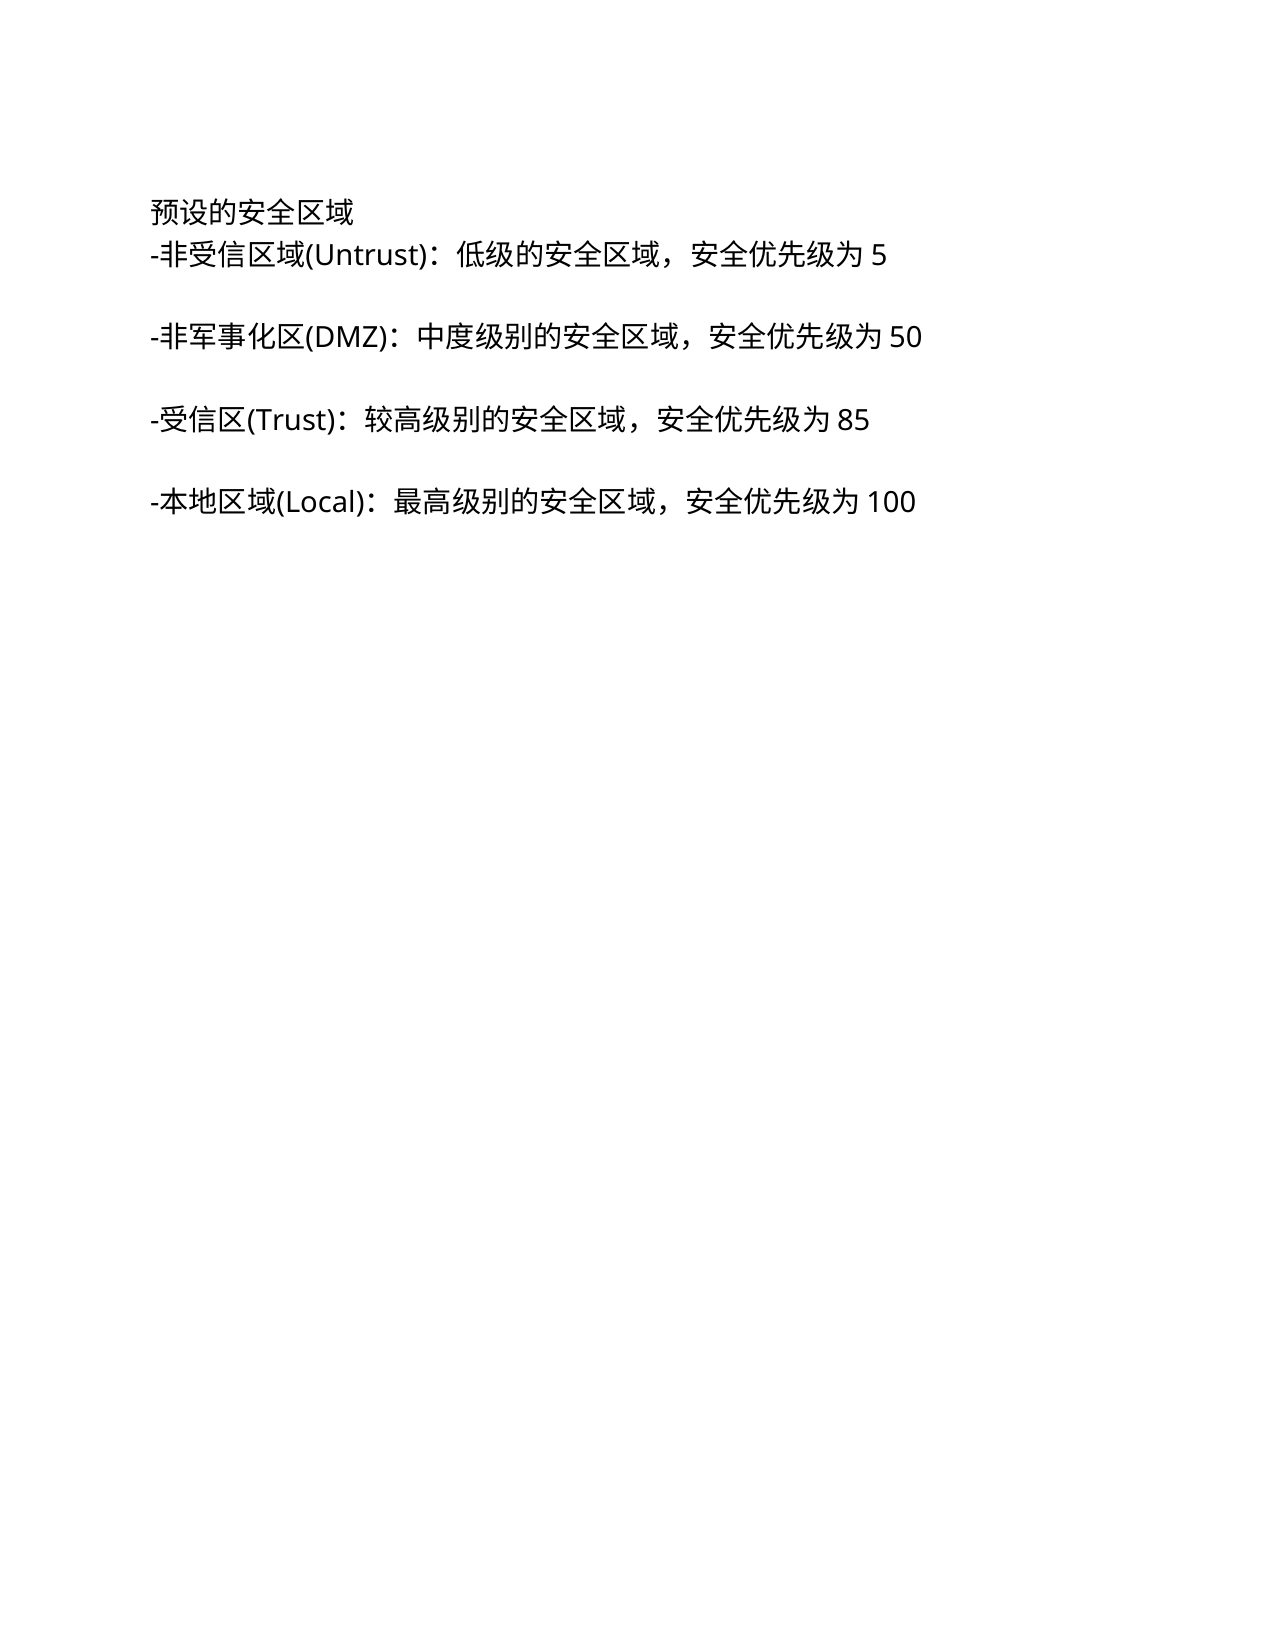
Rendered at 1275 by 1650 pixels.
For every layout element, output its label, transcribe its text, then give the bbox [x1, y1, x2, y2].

text -受信区(Trust)：较高级别的安全区域，安全优先级为85 [150, 396, 1125, 438]
text 预设的安全区域 [150, 190, 1125, 232]
text -本地区域(Local)：最高级别的安全区域，安全优先级为100 [150, 478, 1125, 521]
text -非军事化区(DMZ)：中度级别的安全区域，安全优先级为50 [150, 314, 1125, 356]
text -非受信区域(Untrust)：低级的安全区域，安全优先级为5 [150, 232, 1125, 274]
